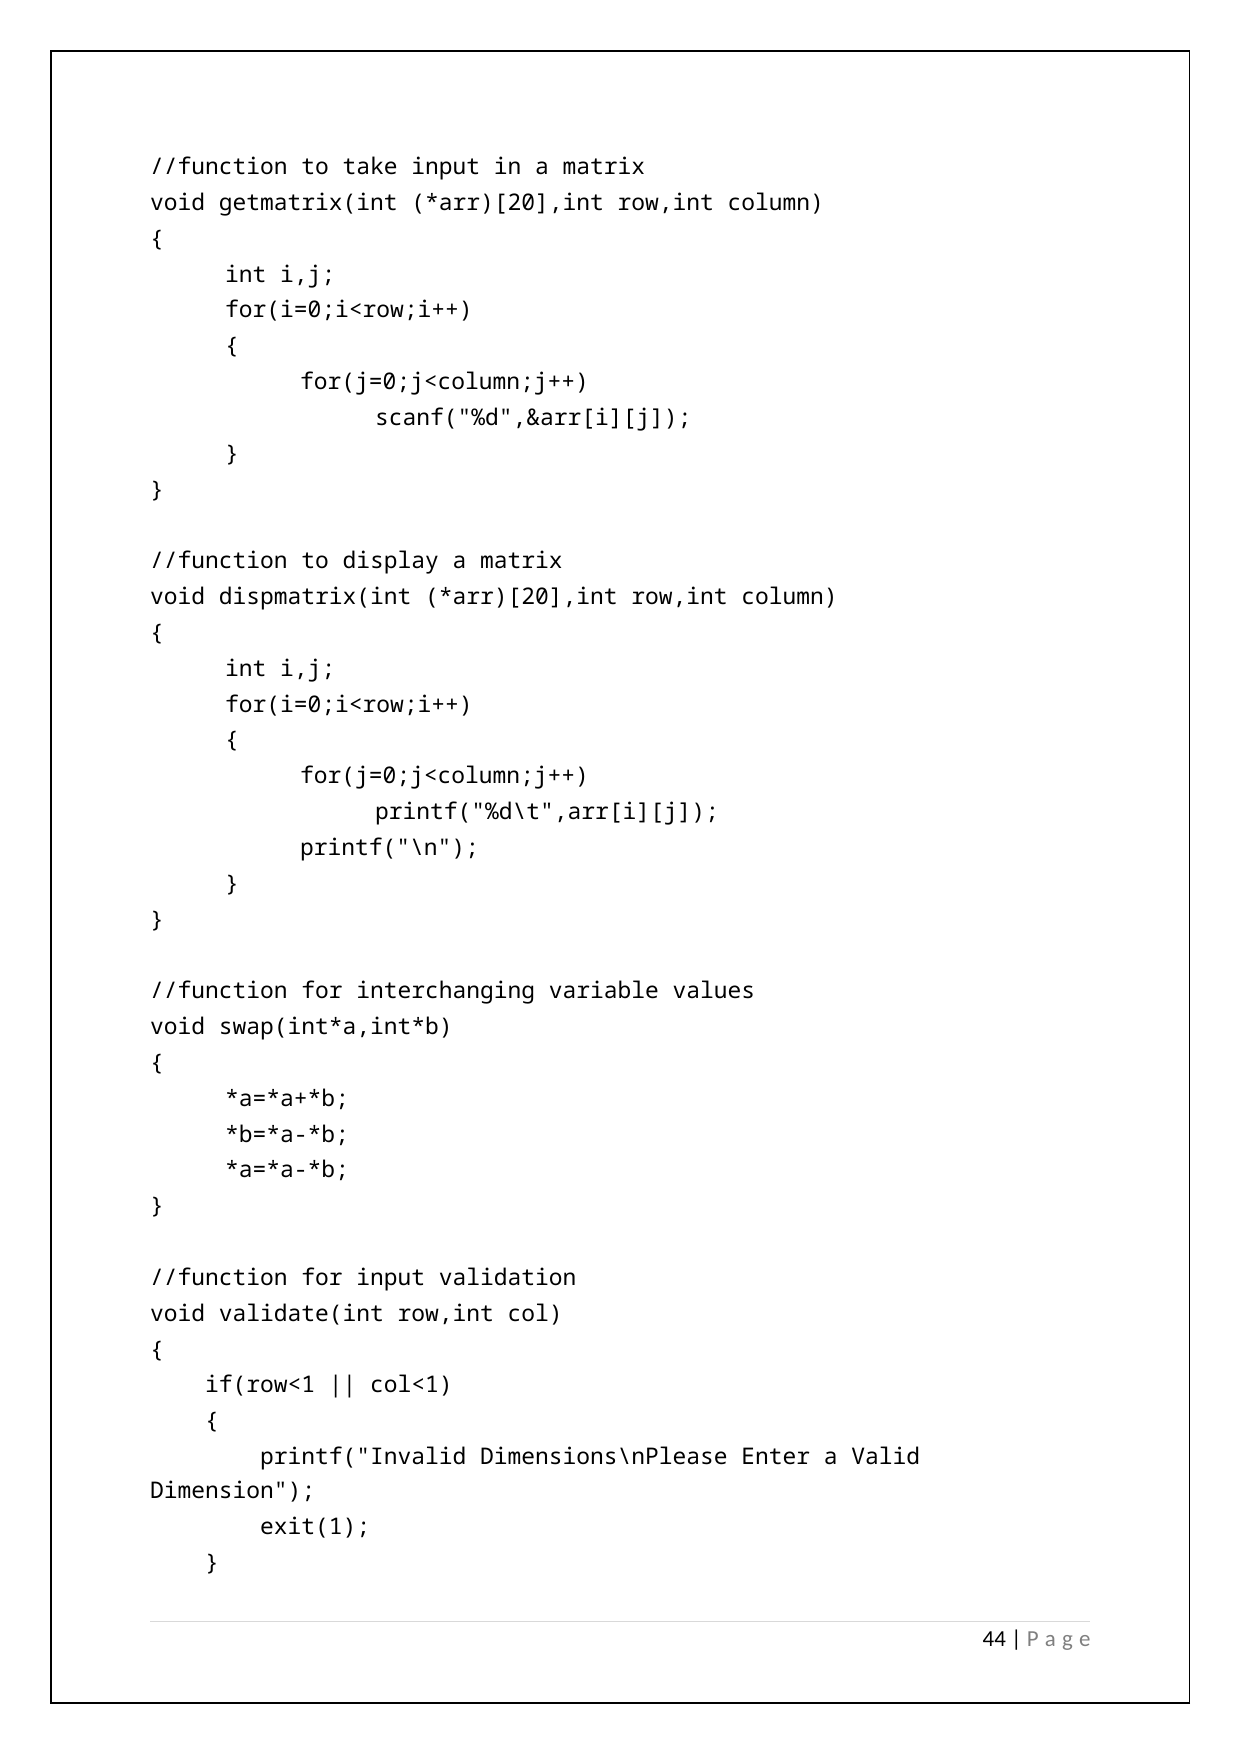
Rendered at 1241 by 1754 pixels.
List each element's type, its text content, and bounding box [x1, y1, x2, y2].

text int i,j; [150, 257, 1090, 289]
text //function for input validation [150, 1261, 1090, 1292]
text //function for interchanging variable values [150, 974, 1090, 1005]
text for(j=0;j<column;j++) [150, 365, 1090, 396]
text printf("%d\t",arr[i][j]); [150, 795, 1090, 826]
text *a=*a+*b; [150, 1082, 1090, 1113]
text //function to display a matrix [150, 544, 1090, 575]
text *b=*a-*b; [150, 1117, 1090, 1149]
text } [150, 1545, 1090, 1577]
text for(j=0;j<column;j++) [150, 759, 1090, 790]
text printf("Invalid Dimensions\nPlease Enter a Valid Dimension"); [150, 1440, 1090, 1505]
text { [150, 1332, 1090, 1364]
text { [150, 1046, 1090, 1077]
text for(i=0;i<row;i++) [150, 687, 1090, 719]
text } [150, 867, 1090, 898]
text void validate(int row,int col) [150, 1297, 1090, 1328]
text void swap(int*a,int*b) [150, 1010, 1090, 1041]
text { [150, 329, 1090, 360]
text void getmatrix(int (*arr)[20],int row,int column) [150, 186, 1090, 217]
text { [150, 616, 1090, 647]
text } [150, 902, 1090, 934]
text { [150, 222, 1090, 253]
text scanf("%d",&arr[i][j]); [150, 401, 1090, 432]
text } [150, 472, 1090, 504]
text } [150, 1189, 1090, 1220]
text //function to take input in a matrix [150, 150, 1090, 181]
text if(row<1 || col<1) [150, 1368, 1090, 1399]
text for(i=0;i<row;i++) [150, 293, 1090, 324]
text int i,j; [150, 652, 1090, 683]
text printf("\n"); [150, 831, 1090, 862]
text *a=*a-*b; [150, 1153, 1090, 1184]
text { [150, 1404, 1090, 1435]
text { [150, 723, 1090, 754]
text exit(1); [150, 1509, 1090, 1541]
text } [150, 437, 1090, 468]
text void dispmatrix(int (*arr)[20],int row,int column) [150, 580, 1090, 611]
